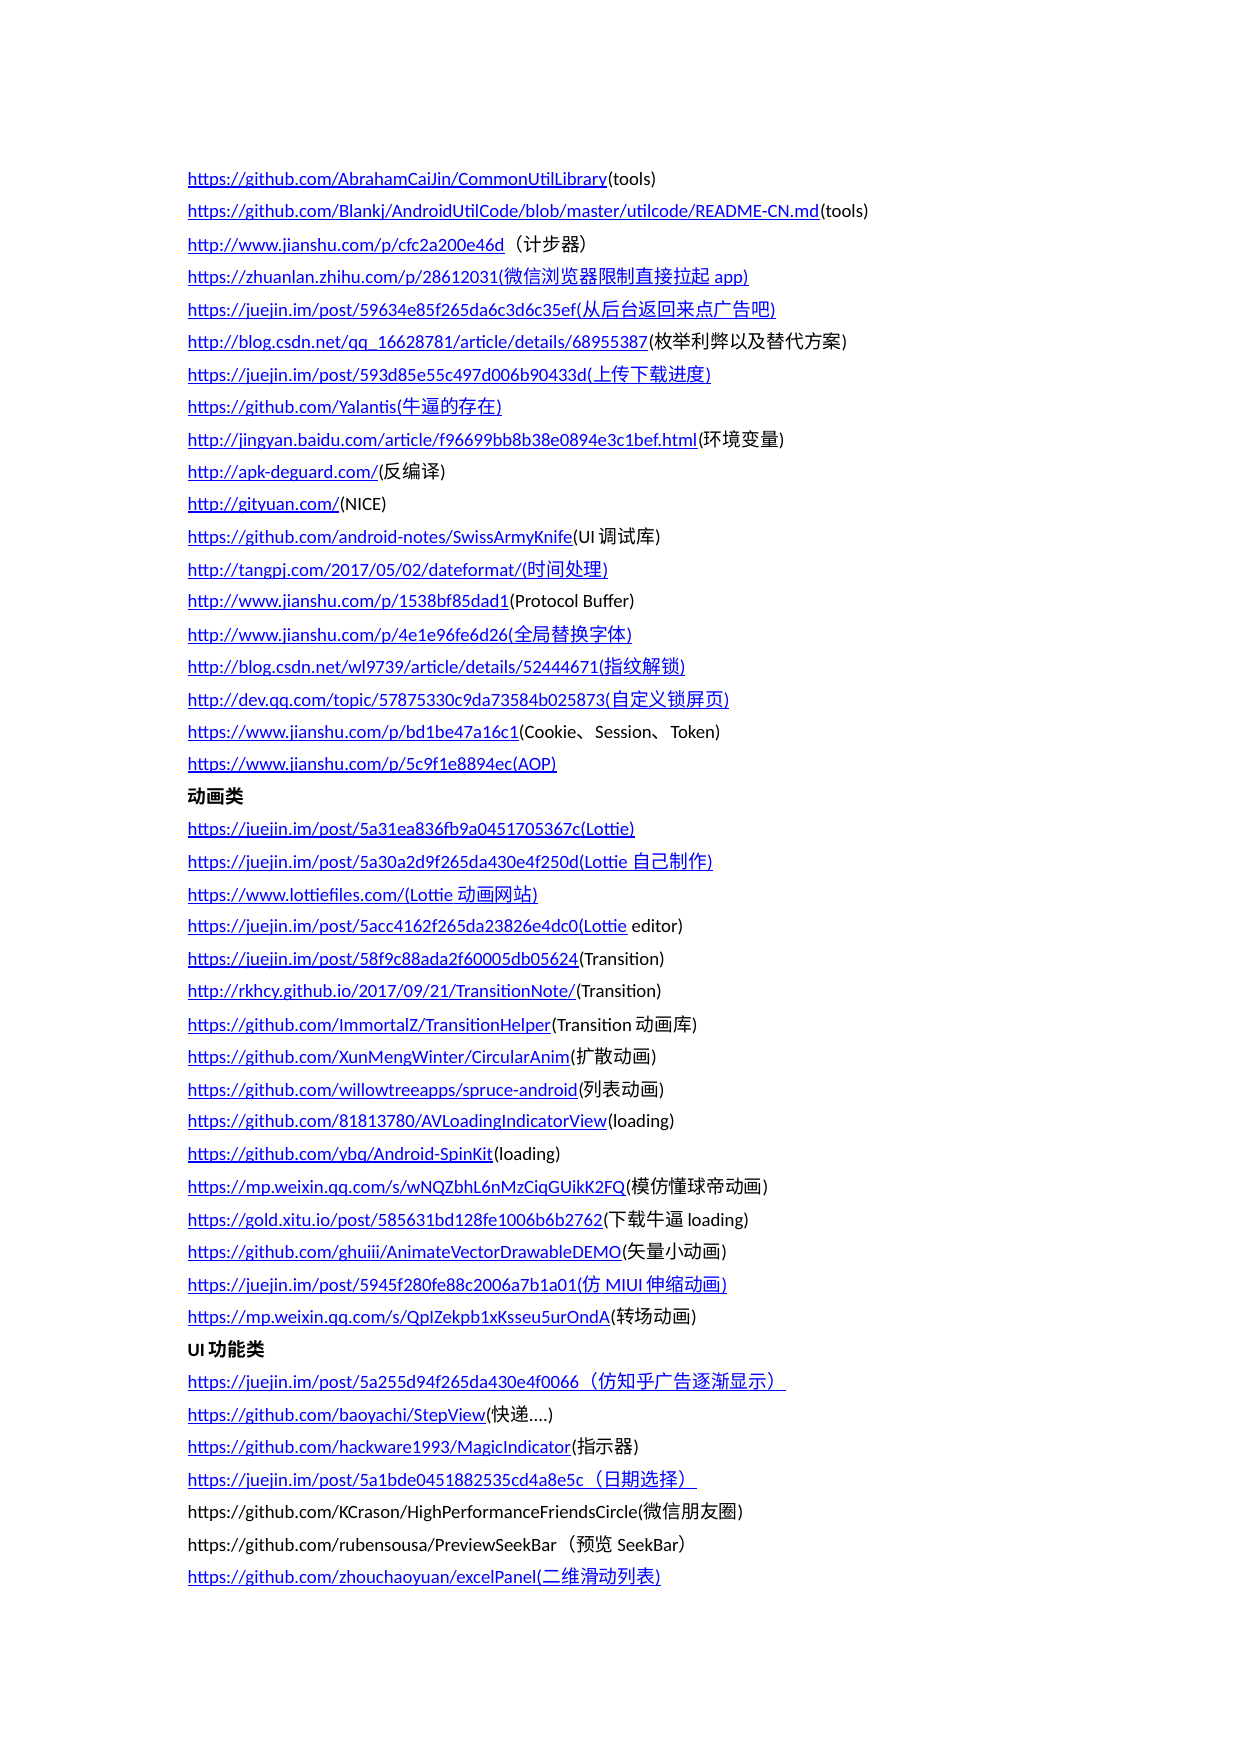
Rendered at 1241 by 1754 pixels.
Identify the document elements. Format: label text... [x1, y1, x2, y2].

text https://juejin.im/post/5a255d94f265da430e4f0066（仿知乎广告逐渐显示） [187, 1364, 1053, 1397]
list 动画类 [187, 779, 1053, 812]
text https://github.com/ImmortalZ/TransitionHelper(Transition动画库) [187, 1007, 1053, 1039]
text https://github.com/baoyachi/StepView(快递....) [187, 1397, 1053, 1429]
text https://juejin.im/post/5a1bde0451882535cd4a8e5c（日期选择） [187, 1462, 1053, 1494]
text UI功能类 [187, 1332, 1053, 1364]
text https://juejin.im/post/593d85e55c497d006b90433d(上传下载进度) [187, 357, 1053, 389]
text https://github.com/Yalantis(牛逼的存在) [187, 389, 1053, 422]
text http://www.jianshu.com/p/1538bf85dad1(Protocol Buffer) [187, 584, 1053, 617]
text https://github.com/AbrahamCaiJin/CommonUtilLibrary(tools) [187, 162, 1053, 194]
text https://juejin.im/post/5acc4162f265da23826e4dc0(Lottie editor) [187, 909, 1053, 942]
text https://github.com/android-notes/SwissArmyKnife(UI调试库) [187, 519, 1053, 552]
text https://github.com/Blankj/AndroidUtilCode/blob/master/utilcode/README-CN.md(tools) [187, 194, 1053, 227]
text https://github.com/hackware1993/MagicIndicator(指示器) [187, 1429, 1053, 1462]
text http://gityuan.com/(NICE) [187, 487, 1053, 519]
text http://jingyan.baidu.com/article/f96699bb8b38e0894e3c1bef.html(环境变量) [187, 422, 1053, 454]
list http://blog.csdn.net/wl9739/article/details/52444671(指纹解锁) [187, 649, 1053, 682]
text https://github.com/KCrason/HighPerformanceFriendsCircle(微信朋友圈) [187, 1494, 1053, 1527]
text https://juejin.im/post/59634e85f265da6c3d6c35ef(从后台返回来点广告吧) [187, 292, 1053, 324]
text http://rkhcy.github.io/2017/09/21/TransitionNote/(Transition) [187, 974, 1053, 1007]
text https://juejin.im/post/5a30a2d9f265da430e4f250d(Lottie自己制作) [187, 844, 1053, 877]
list https://www.jianshu.com/p/bd1be47a16c1(Cookie、Session、Token) [187, 714, 1053, 747]
text https://github.com/XunMengWinter/CircularAnim(扩散动画) [187, 1039, 1053, 1072]
text https://github.com/rubensousa/PreviewSeekBar（预览SeekBar） [187, 1527, 1053, 1559]
text https://github.com/ybq/Android-SpinKit(loading) [187, 1137, 1053, 1169]
text https://mp.weixin.qq.com/s/wNQZbhL6nMzCiqGUikK2FQ(模仿懂球帝动画) [187, 1169, 1053, 1202]
text https://mp.weixin.qq.com/s/QpIZekpb1xKsseu5urOndA(转场动画) [187, 1299, 1053, 1332]
text https://zhuanlan.zhihu.com/p/28612031(微信浏览器限制直接拉起app) [187, 259, 1053, 292]
list http://dev.qq.com/topic/57875330c9da73584b025873(自定义锁屏页) [187, 682, 1053, 714]
text https://juejin.im/post/5a31ea836fb9a0451705367c(Lottie) [187, 812, 1053, 844]
text http://tangpj.com/2017/05/02/dateformat/(时间处理) [187, 552, 1053, 584]
text http://www.jianshu.com/p/4e1e96fe6d26(全局替换字体) [187, 617, 1053, 649]
text https://github.com/willowtreeapps/spruce-android(列表动画) [187, 1072, 1053, 1104]
text https://github.com/81813780/AVLoadingIndicatorView(loading) [187, 1104, 1053, 1137]
text http://apk-deguard.com/(反编译) [187, 454, 1053, 487]
text http://blog.csdn.net/qq_16628781/article/details/68955387(枚举利弊以及替代方案) [187, 324, 1053, 357]
text https://juejin.im/post/5945f280fe88c2006a7b1a01(仿MIUI伸缩动画) [187, 1267, 1053, 1299]
text https://juejin.im/post/58f9c88ada2f60005db05624(Transition) [187, 942, 1053, 974]
text https://github.com/zhouchaoyuan/excelPanel(二维滑动列表) [187, 1559, 1053, 1592]
text https://gold.xitu.io/post/585631bd128fe1006b6b2762(下载牛逼loading) [187, 1202, 1053, 1234]
text https://www.lottiefiles.com/(Lottie动画网站) [187, 877, 1053, 909]
text https://github.com/ghuiii/AnimateVectorDrawableDEMO(矢量小动画) [187, 1234, 1053, 1267]
text http://www.jianshu.com/p/cfc2a200e46d（计步器） [187, 227, 1053, 259]
list https://www.jianshu.com/p/5c9f1e8894ec(AOP) [187, 747, 1053, 779]
